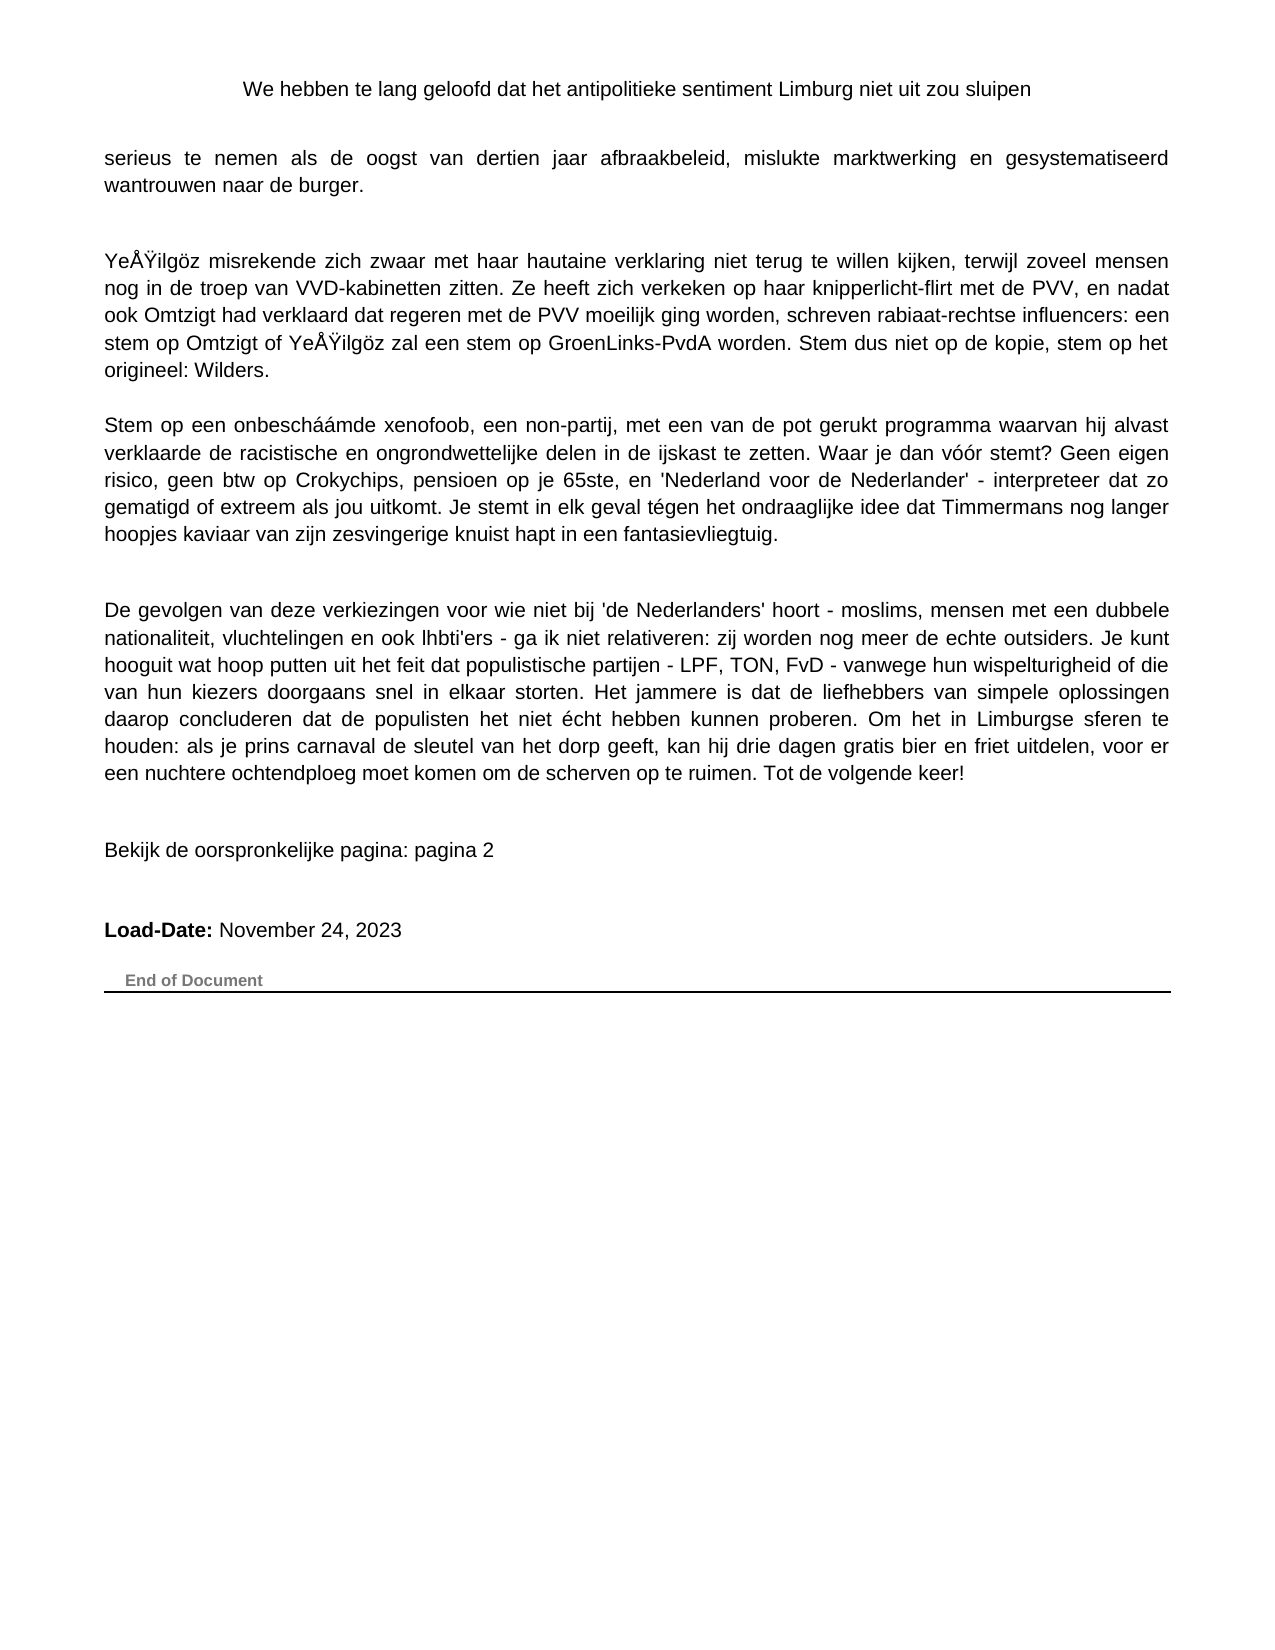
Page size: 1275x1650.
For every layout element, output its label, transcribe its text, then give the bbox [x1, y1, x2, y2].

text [104, 142, 1171, 196]
text Stem op een onbescháámde xenofoob, een non-partij, met een van de pot gerukt programma waarvan hij alvast verklaarde de racistische en ongrondwettelijke delen in de ijskast te zetten. Waar je dan vóór stemt? Geen eigen risico, geen btw op Crokychips, pensioen op je 65ste, en 'Nederland voor de Nederlander' - interpreteer dat zo gematigd of extreem als jou uitkomt. Je stemt in elk geval tégen het ondraaglijke idee dat Timmermans nog langer hoopjes kaviaar van zijn zesvingerige knuist hapt in een fantasievliegtuig. [104, 410, 1171, 546]
text Load-Date: November 24, 2023 [104, 886, 1171, 942]
text Bekijk de oorspronkelijke pagina: pagina 2 [104, 834, 1171, 861]
text YeÅŸilgöz misrekende zich zwaar met haar hautaine verklaring niet terug te willen kijken, terwijl zoveel mensen nog in de troep van VVD-kabinetten zitten. Ze heeft zich verkeken op haar knipperlicht-flirt met de PVV, en nadat ook Omtzigt had verklaard dat regeren met de PVV moeilijk ging worden, schreven rabiaat-rechtse influencers: een stem op Omtzigt of YeÅŸilgöz zal een stem op GroenLinks-PvdA worden. Stem dus niet op de kopie, stem op het origineel: Wilders. [104, 246, 1171, 381]
text End of Document [125, 971, 1171, 990]
text De gevolgen van deze verkiezingen voor wie niet bij 'de Nederlanders' hoort - moslims, mensen met een dubbele nationaliteit, vluchtelingen en ook lhbti'ers - ga ik niet relativeren: zij worden nog meer de echte outsiders. Je kunt hooguit wat hoop putten uit het feit dat populistische partijen - LPF, TON, FvD - vanwege hun wispelturigheid of die van hun kiezers doorgaans snel in elkaar storten. Het jammere is dat de liefhebbers van simpele oplossingen daarop concluderen dat de populisten het niet écht hebben kunnen proberen. Om het in Limburgse sferen te houden: als je prins carnaval de sleutel van het dorp geeft, kan hij drie dagen gratis bier en friet uitdelen, voor er een nuchtere ochtendploeg moet komen om de scherven op te ruimen. Tot de volgende keer! [104, 595, 1171, 785]
